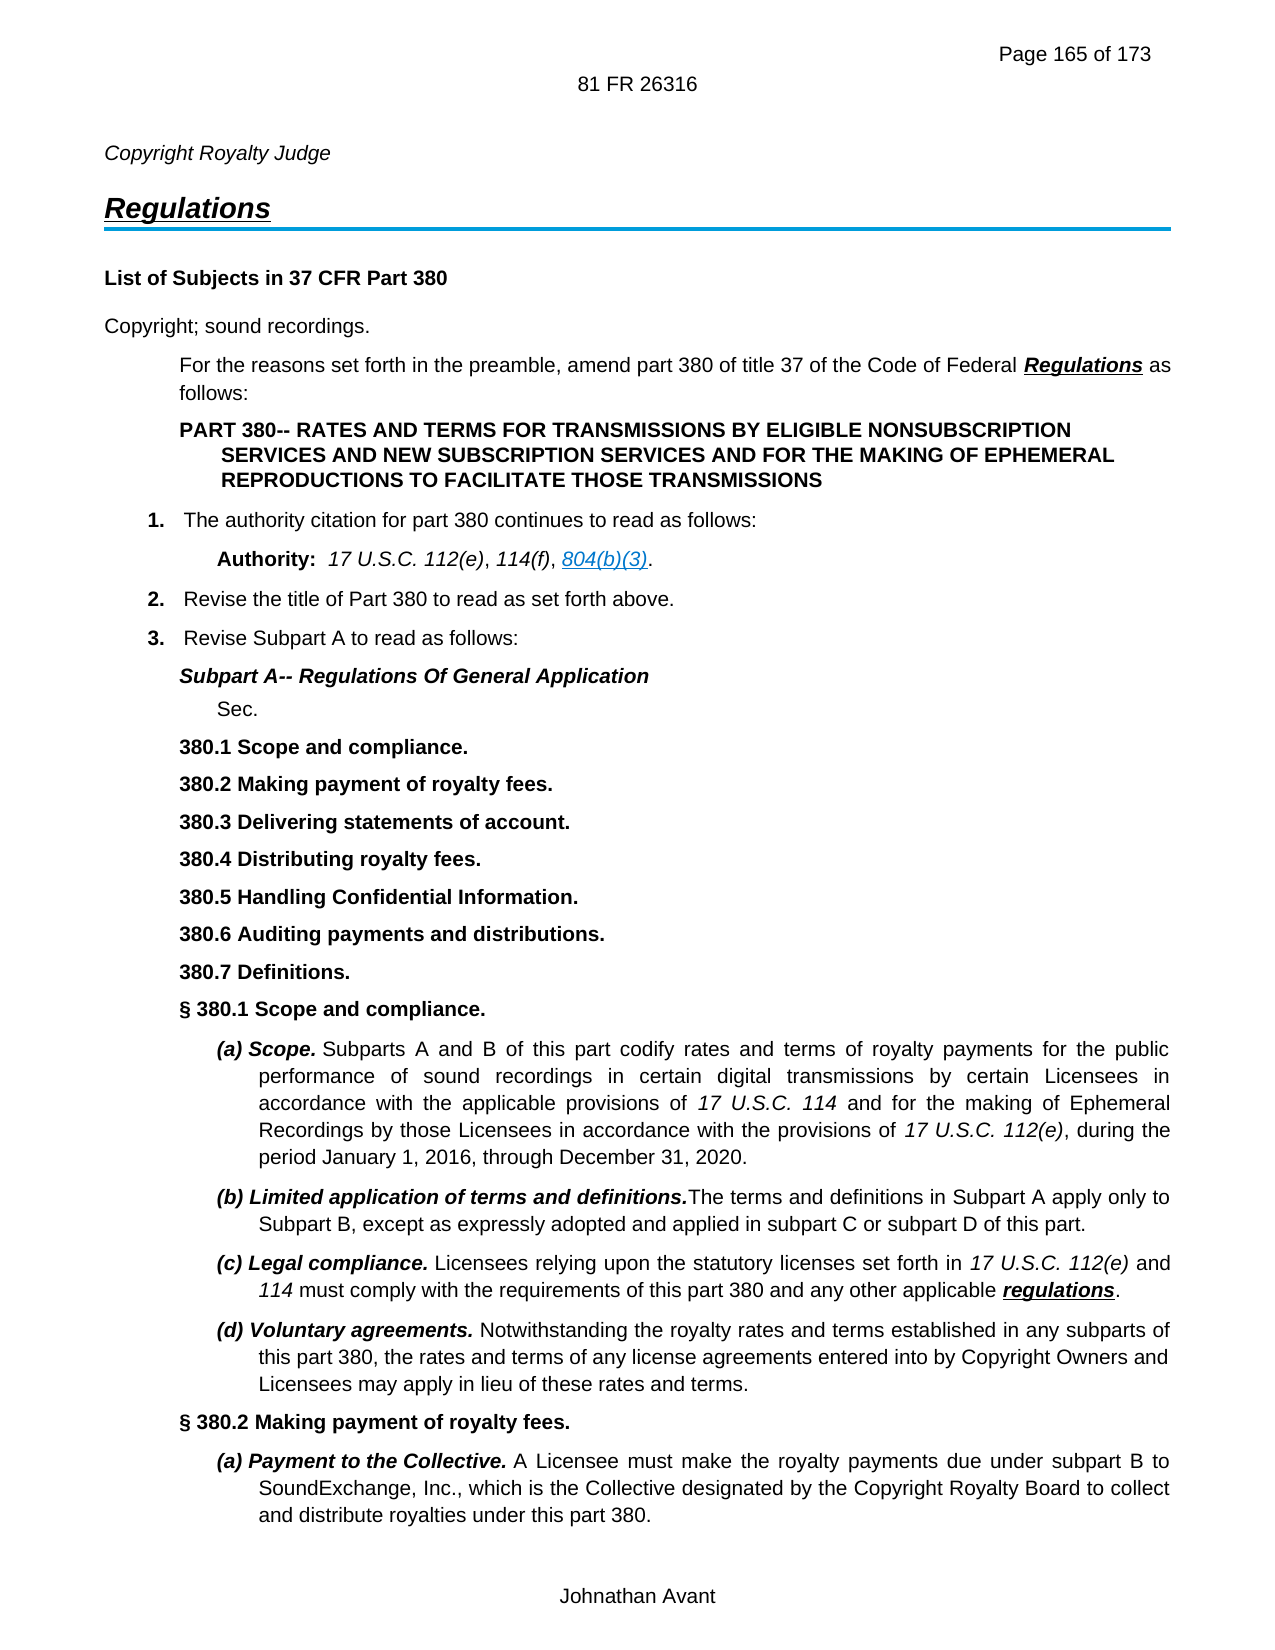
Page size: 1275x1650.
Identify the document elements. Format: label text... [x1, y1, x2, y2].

list ms and definitions.The terms and definitions in Subpart A apply only to Subpart B, except as expressly adopted and applied in subpart C or subpart D of this part. [217, 1181, 1171, 1236]
list Revise Subpart A to read as follows: [142, 623, 1171, 650]
list A Licensee must make the royalty payments due under subpart B to SoundExchange, Inc., which is the Collective designated by the Copyright Royalty Board to collect and distribute royalties under this part 380. [217, 1446, 1171, 1527]
list The authority citation for part 380 continues to read as follows: [142, 504, 1171, 531]
list account. [179, 808, 1171, 833]
text Authority: 17 U.S.C. 112(e), 114(f), 804(b)(3). [217, 544, 1171, 571]
list Notwithstanding the royalty rates and terms established in any subparts of this part 380, the rates and terms of any license agreements entered into by Copyright Owners and Licensees may apply in lieu of these rates and terms. [217, 1315, 1171, 1396]
list formation. [179, 883, 1171, 908]
list stributions. [179, 921, 1171, 946]
list y fees. [179, 771, 1171, 796]
text For the reasons set forth in the preamble, amend part 380 of title 37 of the Code of Federal Regulations as follows: [179, 350, 1171, 404]
list eral Application [179, 663, 1171, 688]
text Regulations [104, 189, 1171, 225]
text Sec. [217, 694, 1171, 721]
list Revise the title of Part 380 to read as set forth above. [142, 583, 1171, 611]
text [104, 137, 1171, 164]
list Licensees relying upon the statutory licenses set forth in 17 U.S.C. 112(e) and 114 must comply with the requirements of this part 380 and any other applicable regulations. [217, 1248, 1171, 1302]
list lty fees. [179, 1408, 1171, 1433]
list s. [179, 846, 1171, 871]
list Subparts A and B of this part codify rates and terms of royalty payments for the public performance of sound recordings in certain digital transmissions by certain Licensees in accordance with the applicable provisions of 17 U.S.C. 114 and for the making of Ephemeral Recordings by those Licensees in accordance with the provisions of 17 U.S.C. 112(e), during the period January 1, 2016, through December 31, 2020. [217, 1033, 1171, 1169]
text Copyright; sound recordings. [104, 311, 1171, 338]
list TRANSMISSIONS BY ELIGIBLE NONSUBSCRIPTION SERVICES AND NEW SUBSCRIPTION SERVICES AND FOR THE MAKING OF EPHEMERAL REPRODUCTIONS TO FACILITATE THOSE TRANSMISSIONS [179, 417, 1171, 492]
text List of Subjects in 37 CFR Part 380 [104, 263, 1171, 290]
